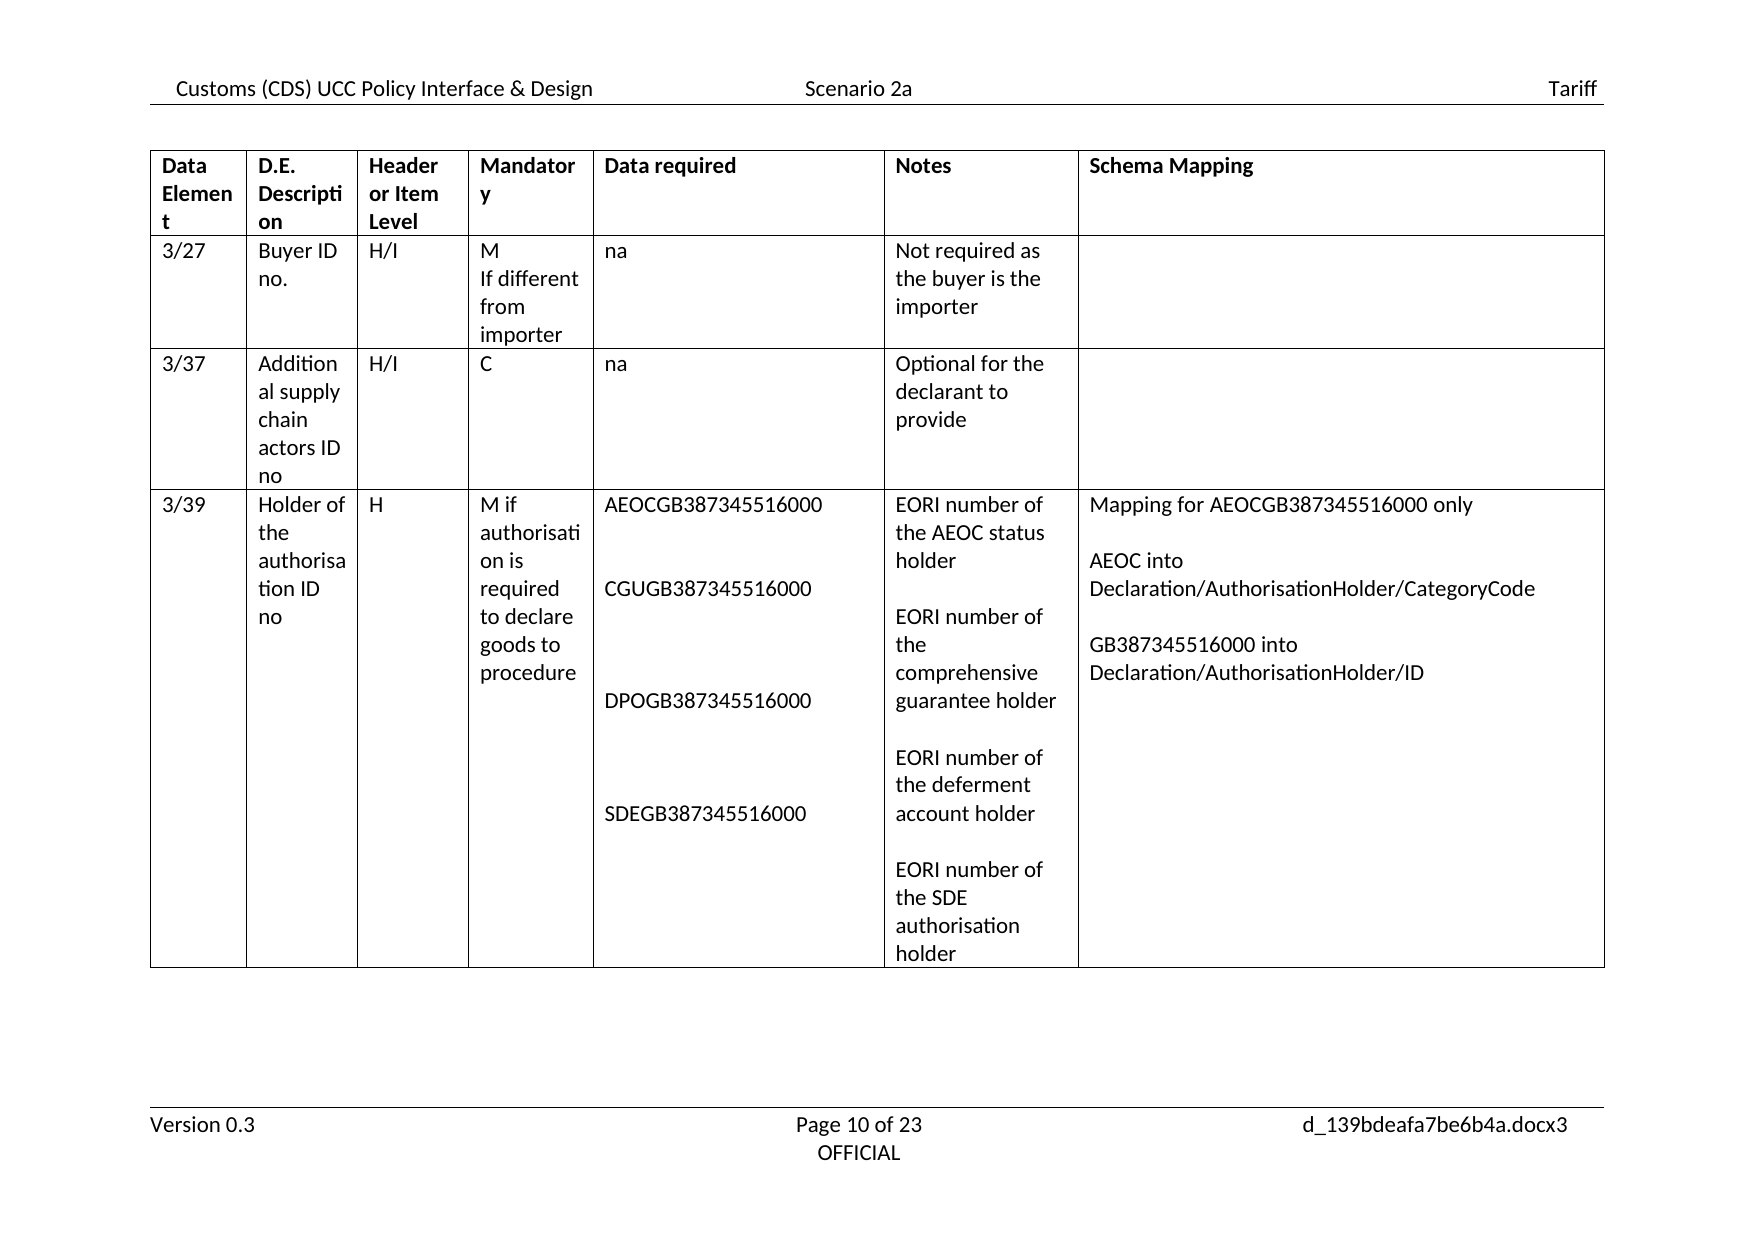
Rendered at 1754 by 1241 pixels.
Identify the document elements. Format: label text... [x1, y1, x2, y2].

table_cell C [469, 349, 593, 489]
table_cell 3/39 [151, 490, 246, 967]
table_cell H/I [358, 349, 468, 489]
table_cell M If different from importer [469, 236, 593, 348]
table_cell Mapping for AEOCGB387345516000 only AEOC into Declaration/AuthorisationHolder/CategoryCode GB387345516000 into Declaration/AuthorisationHolder/ID [1079, 490, 1604, 967]
table_cell AEOCGB387345516000 CGUGB387345516000 DPOGB387345516000 SDEGB387345516000 [594, 490, 884, 967]
table_cell H/I [358, 236, 468, 348]
table_cell Holder of the authorisation ID no [247, 490, 357, 967]
table_header Mandatory [469, 151, 593, 235]
table_cell H [358, 490, 468, 967]
table_header Header or Item Level [358, 151, 468, 235]
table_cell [885, 236, 1078, 348]
table_header D.E. Description [247, 151, 357, 235]
table_cell Additional supply chain actors ID no [247, 349, 357, 489]
table_cell Optional for the declarant to provide [885, 349, 1078, 489]
table_cell na [594, 349, 884, 489]
table_cell [1079, 236, 1604, 348]
table_cell EORI number of the AEOC status holder EORI number of the comprehensive guarantee holder EORI number of the deferment account holder EORI number of the SDE authorisation holder [885, 490, 1078, 967]
table_header Data Element [151, 151, 246, 235]
table_header Data required [594, 151, 884, 235]
table_cell 3/37 [151, 349, 246, 489]
table_cell M if authorisation is required to declare goods to procedure [469, 490, 593, 967]
table_cell 3/27 [151, 236, 246, 348]
table_header Notes [885, 151, 1078, 235]
table_header Schema Mapping [1079, 151, 1604, 235]
table_cell na [594, 236, 884, 348]
table_cell [1079, 349, 1604, 489]
table_cell Buyer ID no. [247, 236, 357, 348]
